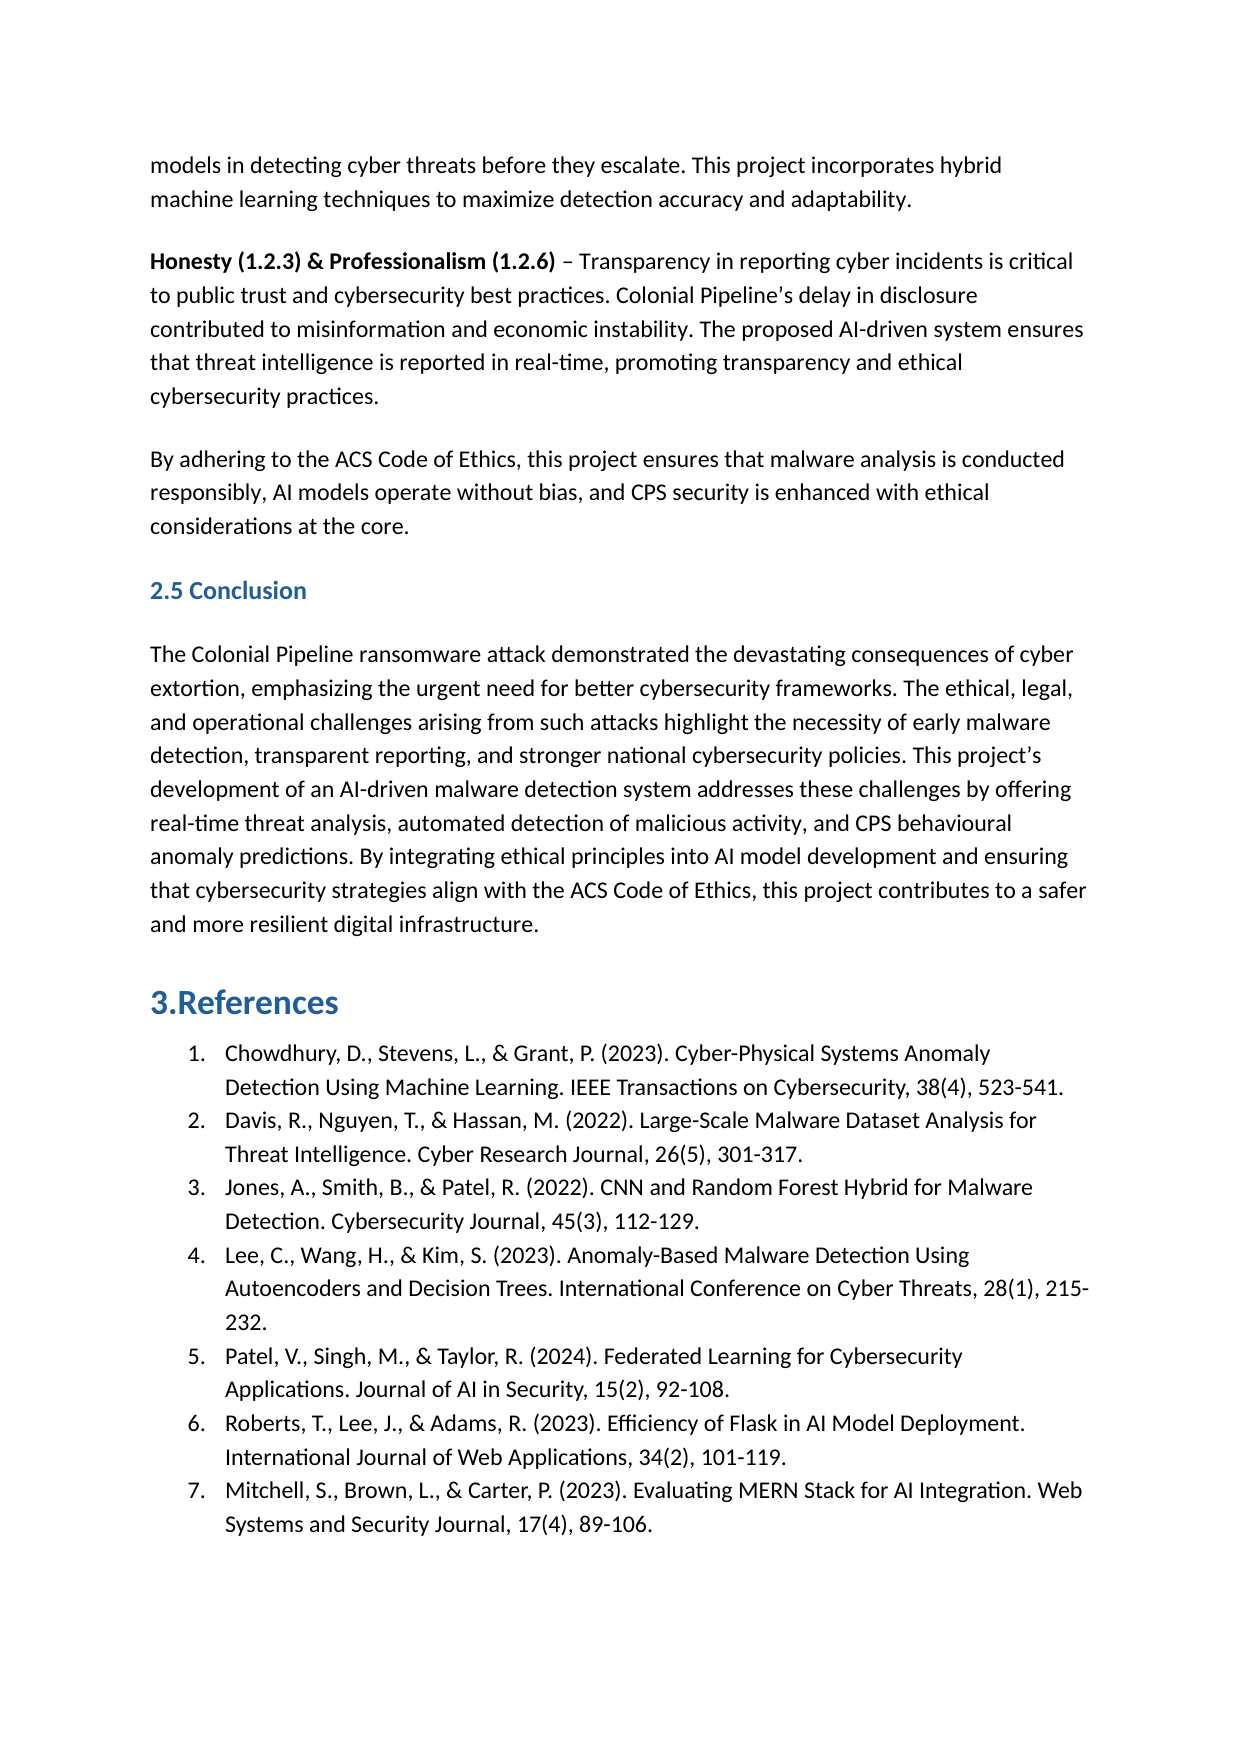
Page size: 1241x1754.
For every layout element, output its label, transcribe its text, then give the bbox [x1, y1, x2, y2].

list Lee, C., Wang, H., & Kim, S. (2023). Anomaly-Based Malware Detection Using Autoencoders and Decision Trees. International Conference on Cyber Threats, 28(1), 215-232. [187, 1240, 1090, 1336]
subtitle 3.References [150, 980, 1090, 1023]
list Roberts, T., Lee, J., & Adams, R. (2023). Efficiency of Flask in AI Model Deployment. International Journal of Web Applications, 34(2), 101-119. [187, 1408, 1090, 1471]
text By adhering to the ACS Code of Ethics, this project ensures that malware analysis is conducted responsibly, AI models operate without bias, and CPS security is enhanced with ethical considerations at the core. [150, 444, 1090, 540]
list Patel, V., Singh, M., & Taylor, R. (2024). Federated Learning for Cybersecurity Applications. Journal of AI in Security, 15(2), 92-108. [187, 1341, 1090, 1404]
list Chowdhury, D., Stevens, L., & Grant, P. (2023). Cyber-Physical Systems Anomaly Detection Using Machine Learning. IEEE Transactions on Cybersecurity, 38(4), 523-541. [187, 1038, 1090, 1101]
list Jones, A., Smith, B., & Patel, R. (2022). CNN and Random Forest Hybrid for Malware Detection. Cybersecurity Journal, 45(3), 112-129. [187, 1172, 1090, 1235]
text The Colonial Pipeline ransomware attack demonstrated the devastating consequences of cyber extortion, emphasizing the urgent need for better cybersecurity frameworks. The ethical, legal, and operational challenges arising from such attacks highlight the necessity of early malware detection, transparent reporting, and stronger national cybersecurity policies. This project’s development of an AI-driven malware detection system addresses these challenges by offering real-time threat analysis, automated detection of malicious activity, and CPS behavioural anomaly predictions. By integrating ethical principles into AI model development and ensuring that cybersecurity strategies align with the ACS Code of Ethics, this project contributes to a safer and more resilient digital infrastructure. [150, 639, 1090, 938]
list Davis, R., Nguyen, T., & Hassan, M. (2022). Large-Scale Malware Dataset Analysis for Threat Intelligence. Cyber Research Journal, 26(5), 301-317. [187, 1105, 1090, 1168]
text Honesty (1.2.3) & Professionalism (1.2.6) – Transparency in reporting cyber incidents is critical to public trust and cybersecurity best practices. Colonial Pipeline’s delay in disclosure contributed to misinformation and economic instability. The proposed AI-driven system ensures that threat intelligence is reported in real-time, promoting transparency and ethical cybersecurity practices. [150, 246, 1090, 410]
subtitle 2.5 Conclusion [150, 574, 1090, 606]
list Mitchell, S., Brown, L., & Carter, P. (2023). Evaluating MERN Stack for AI Integration. Web Systems and Security Journal, 17(4), 89-106. [187, 1475, 1090, 1538]
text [150, 150, 1090, 213]
